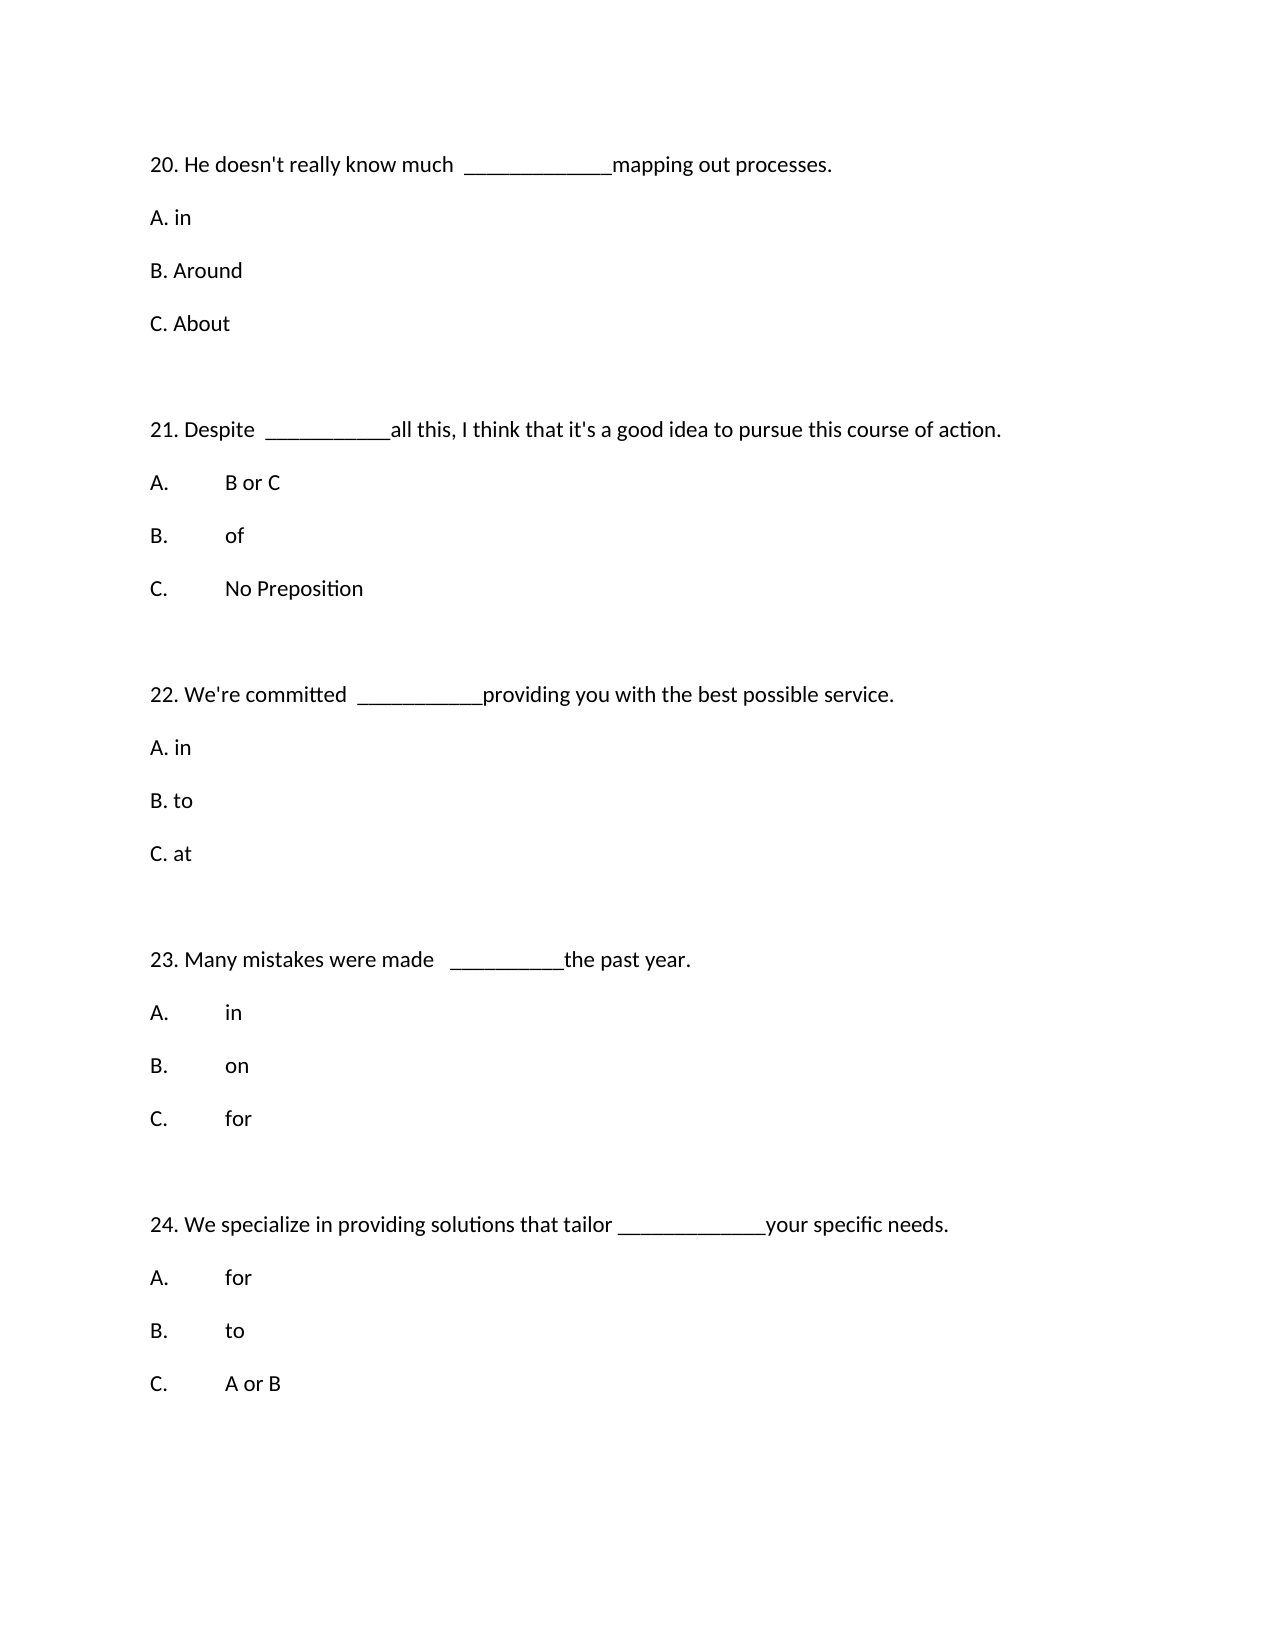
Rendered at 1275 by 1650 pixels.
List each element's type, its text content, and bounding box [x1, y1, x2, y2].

text A. in [150, 998, 1125, 1026]
text B. of [150, 521, 1125, 549]
text C. at [150, 839, 1125, 867]
text 23. Many mistakes were made __________the past year. [150, 945, 1125, 973]
text C. A or B [150, 1369, 1125, 1397]
text 24. We specialize in providing solutions that tailor _____________your specific needs. [150, 1210, 1125, 1238]
text A. in [150, 733, 1125, 761]
text C. for [150, 1104, 1125, 1132]
text B. to [150, 786, 1125, 814]
text B. on [150, 1051, 1125, 1079]
text 22. We're committed ___________providing you with the best possible service. [150, 680, 1125, 708]
text C. No Preposition [150, 574, 1125, 602]
text 20. He doesn't really know much _____________mapping out processes. [150, 150, 1125, 178]
text C. About [150, 309, 1125, 337]
text B. Around [150, 256, 1125, 284]
text A. for [150, 1263, 1125, 1291]
text B. to [150, 1316, 1125, 1344]
text 21. Despite ___________all this, I think that it's a good idea to pursue this course of action. [150, 415, 1125, 443]
text A. in [150, 203, 1125, 231]
text A. B or C [150, 468, 1125, 496]
